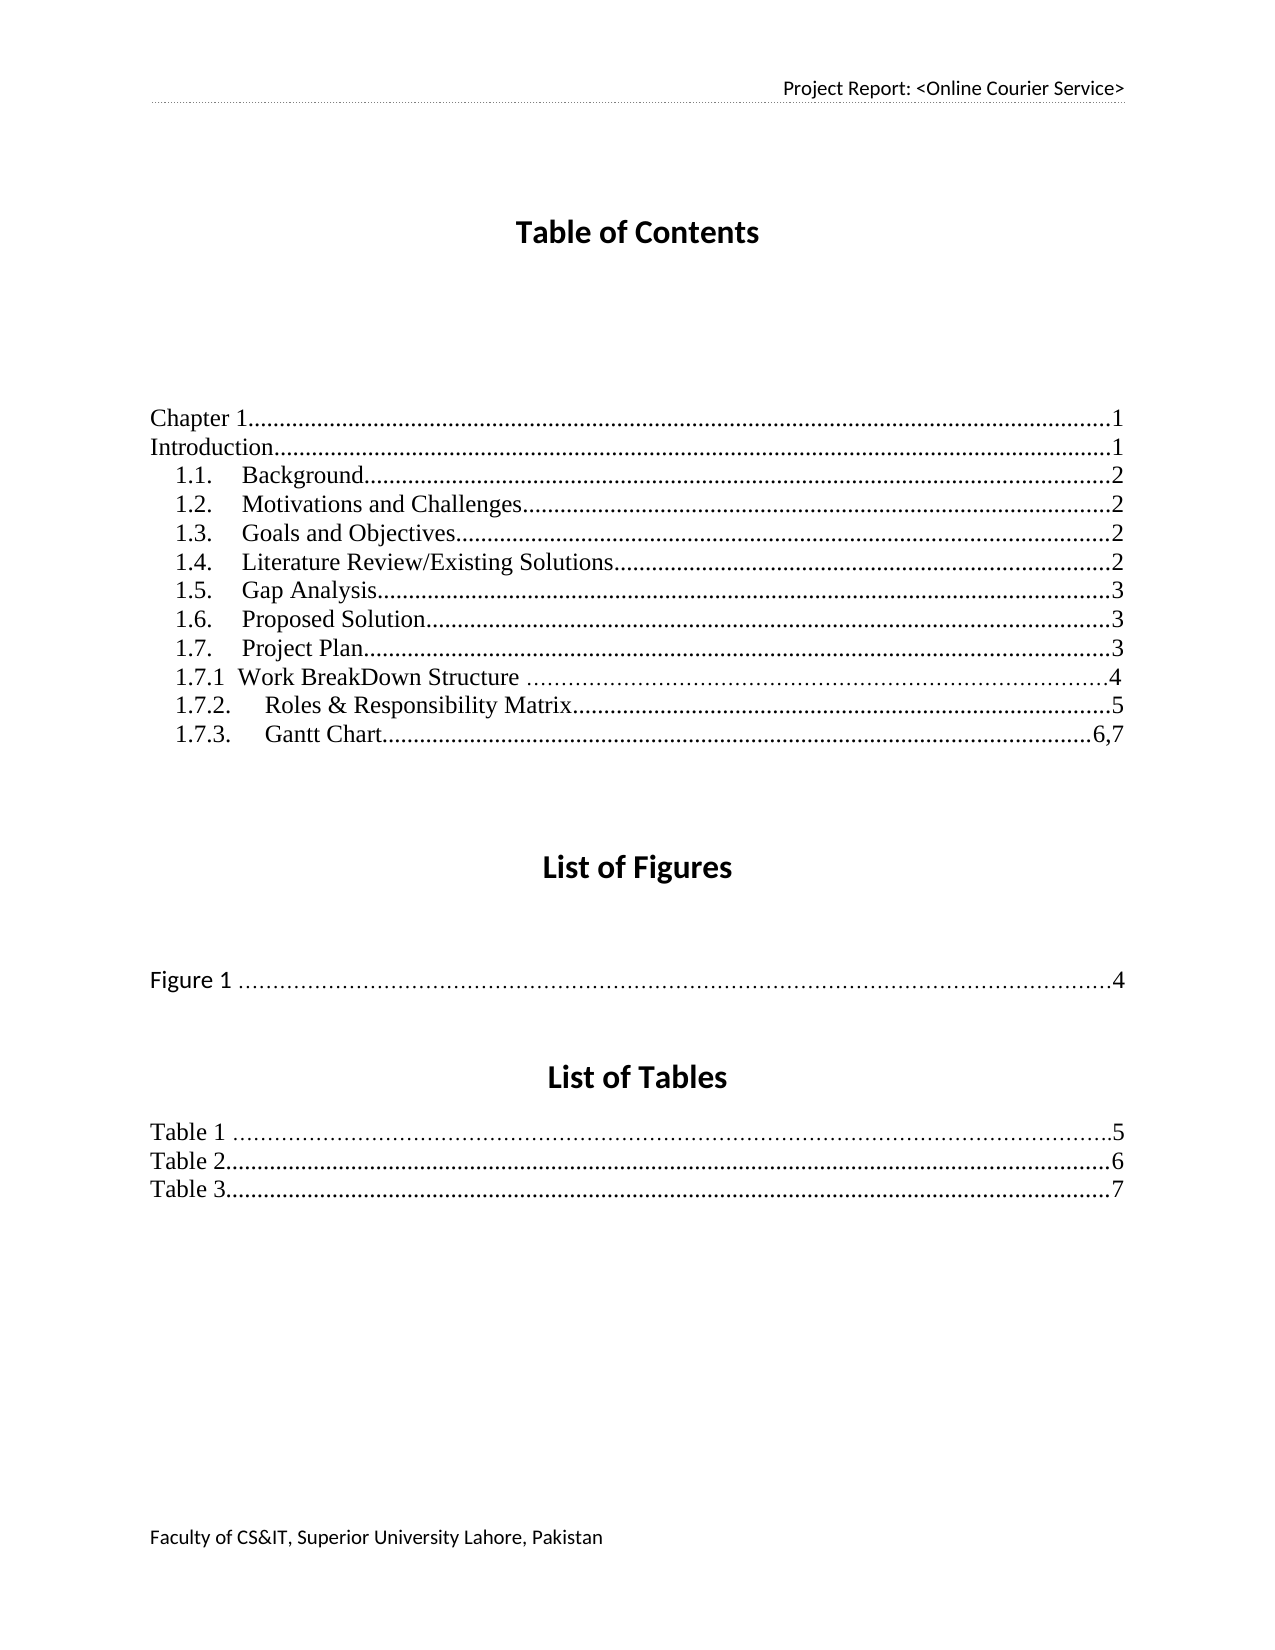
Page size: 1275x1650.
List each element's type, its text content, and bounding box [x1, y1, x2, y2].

subtitle Table of Contents [150, 211, 1125, 252]
text Table 1 ……………………………………………………………………………………………………………….5 [150, 1117, 1125, 1146]
subtitle List of Tables [150, 1056, 1125, 1097]
subtitle List of Figures [150, 846, 1125, 887]
text Figure 1 ………………………………………………………………………………………………………………4 [150, 964, 1125, 995]
text Table 2 6 [150, 1146, 1125, 1174]
text Table 3 7 [150, 1174, 1125, 1203]
